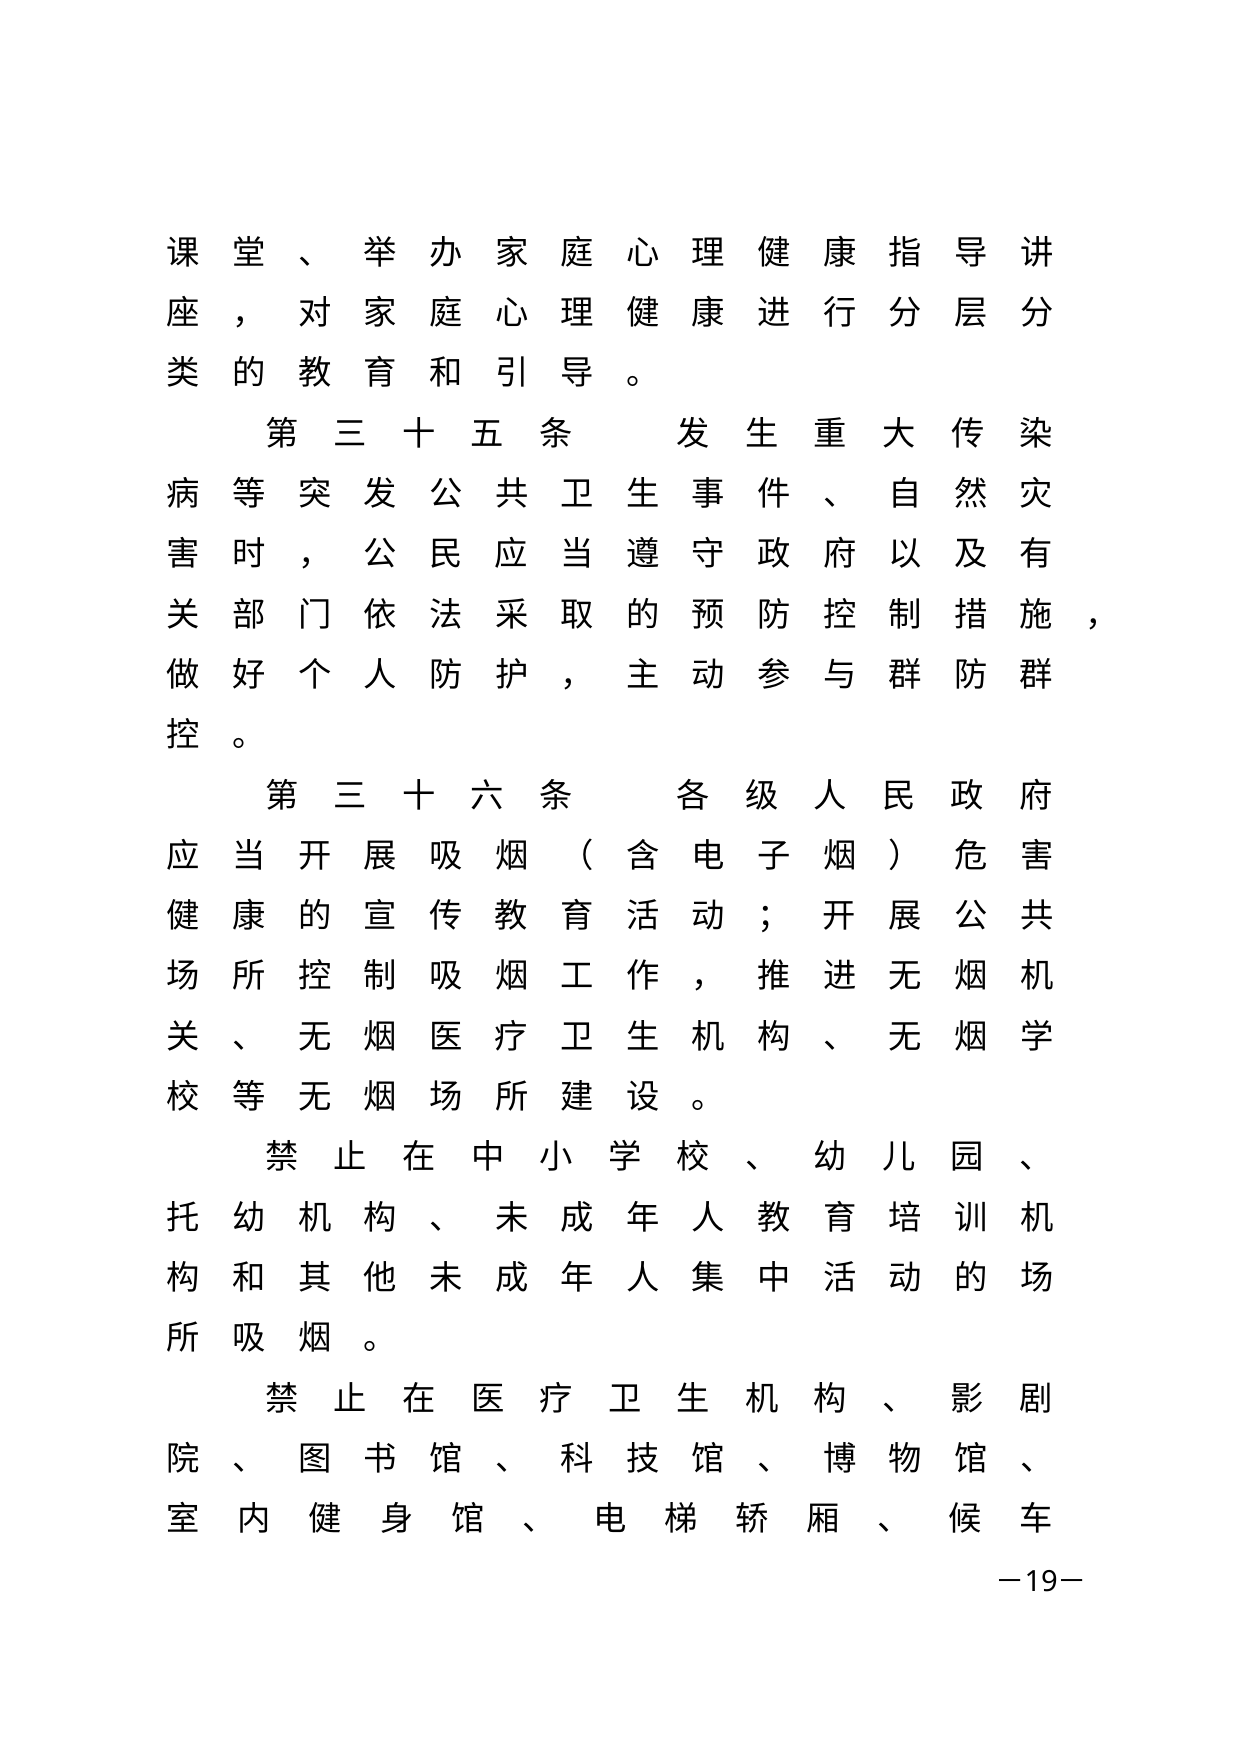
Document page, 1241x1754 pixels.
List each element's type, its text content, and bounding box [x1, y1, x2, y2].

text 第三十五条 发生重大传染病等突发公共卫生事件、自然灾害时，公民应当遵守政府以及有关部门依法采取的预防控制措施，做好个人防护，主动参与群防群控。 [167, 400, 1085, 762]
text 第三十六条 各级人民政府应当开展吸烟（含电子烟）危害健康的宣传教育活动；开展公共场所控制吸烟工作，推进无烟机关、无烟医疗卫生机构、无烟学校等无烟场所建设。 [167, 762, 1085, 1124]
text 禁止在中小学校、幼儿园、托幼机构、未成年人教育培训机构和其他未成年人集中活动的场所吸烟。 [167, 1124, 1085, 1365]
text 县级以上人民政府教育、卫生健康等主管部门应当加强对未成年人心理健康问题的关注。鼓励学校和有条件的社区开设家长课堂、举办家庭心理健康指导讲座，对家庭心理健康进行分层分类的教育和引导。 [167, 219, 1085, 400]
text 禁止在医疗卫生机构、影剧院、图书馆、科技馆、博物馆、室内健身馆、电梯轿厢、候车（机、船）室、公共交通工具内以及法律、法规规定禁止吸烟的其他场所内吸烟。在非禁止吸烟场所吸烟的应当合理避开他人。 [167, 1365, 1085, 1546]
